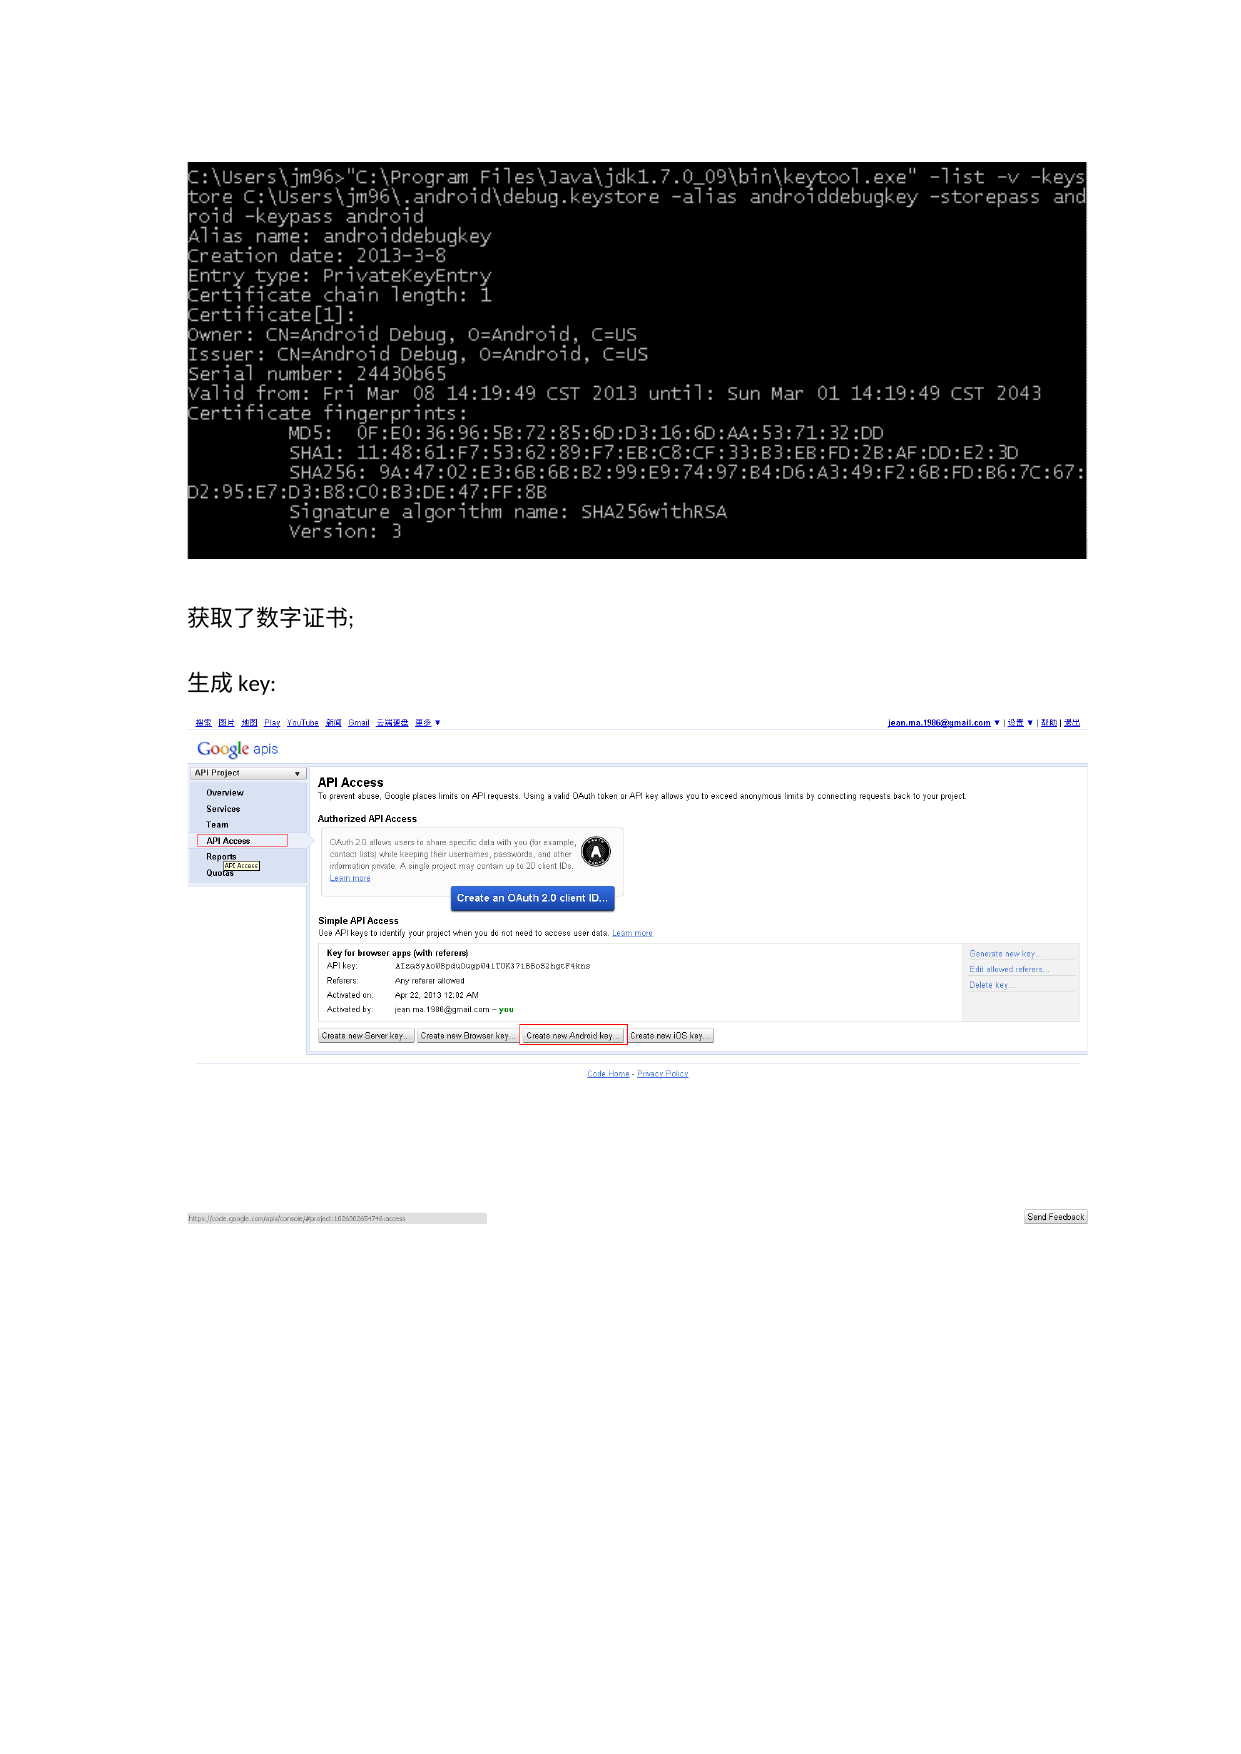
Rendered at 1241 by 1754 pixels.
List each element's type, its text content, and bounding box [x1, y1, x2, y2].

picture [187, 162, 1088, 559]
picture [187, 714, 1088, 1224]
text 获取了数字证书; [187, 584, 1053, 649]
text 生成key: [187, 649, 1053, 714]
